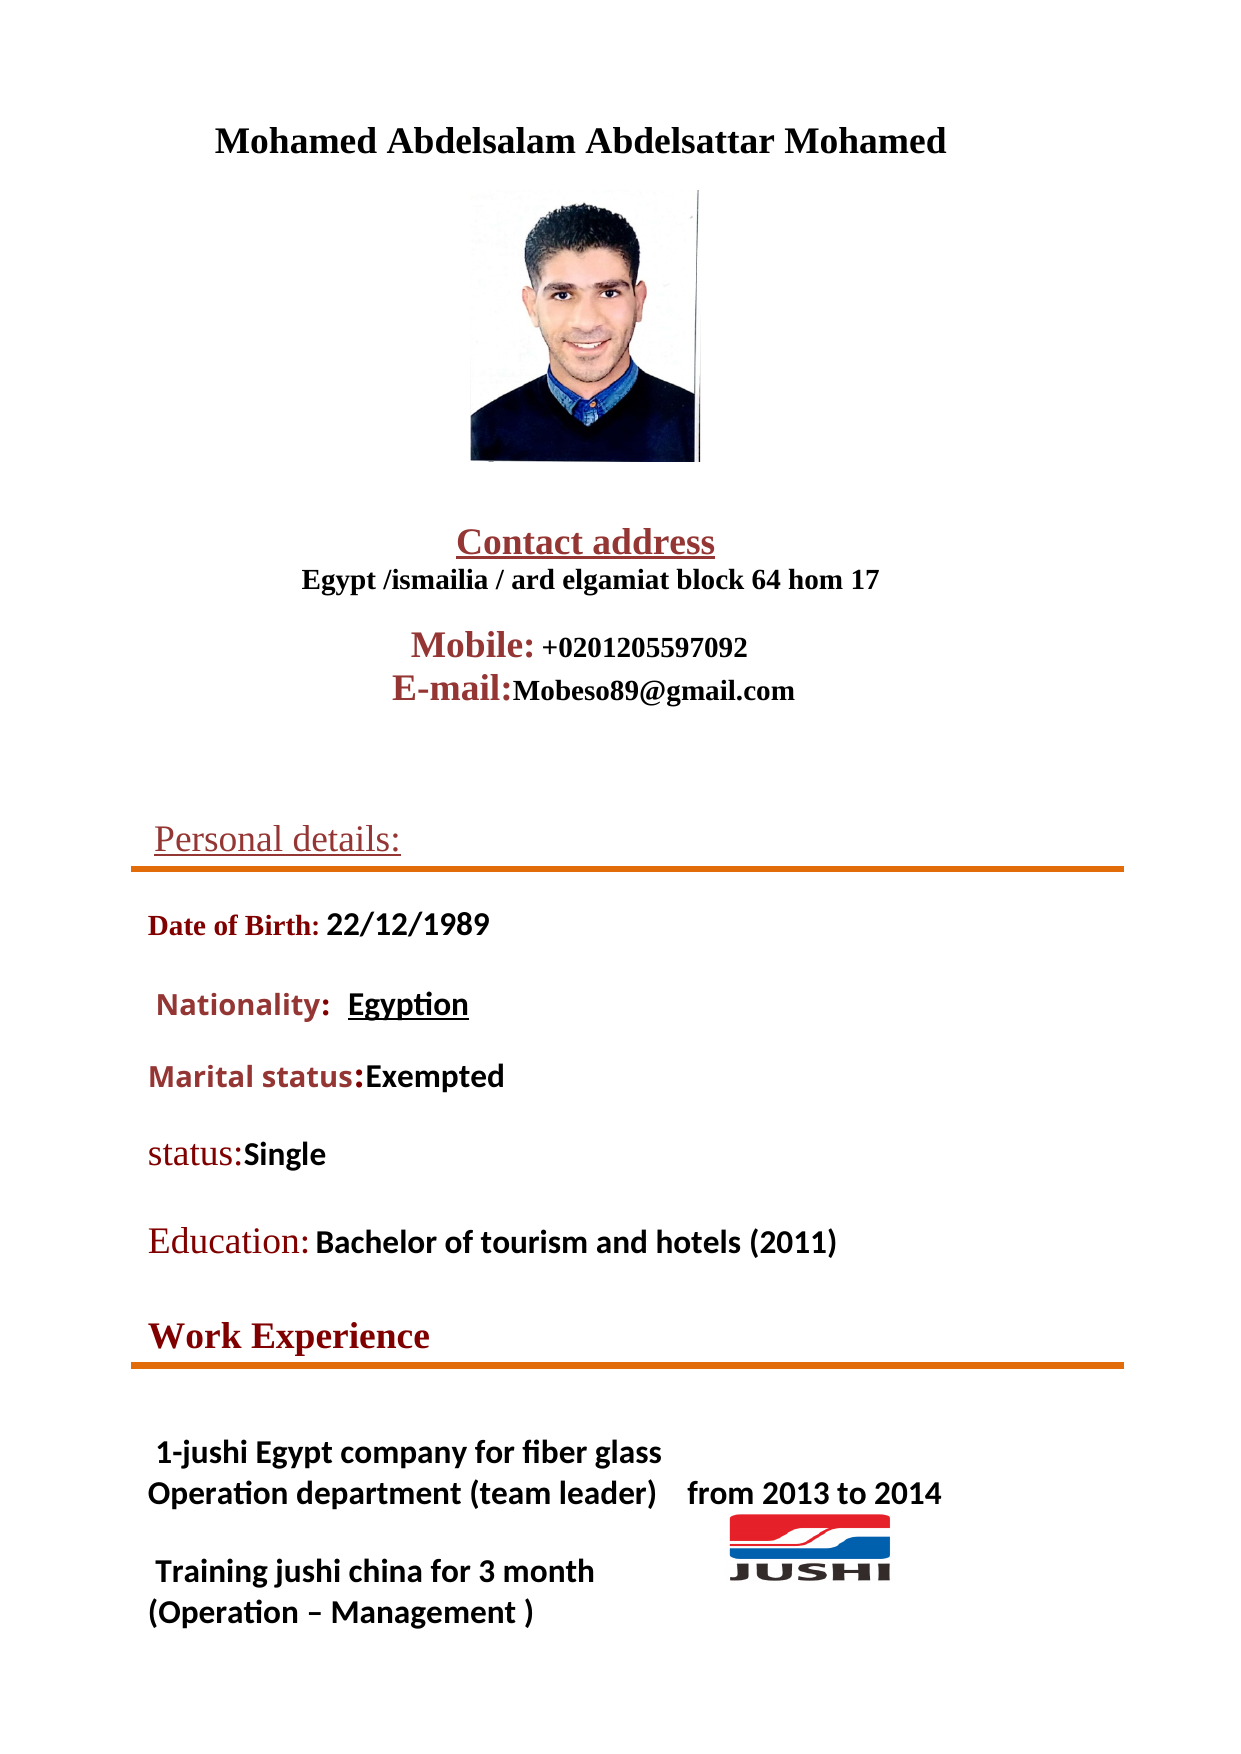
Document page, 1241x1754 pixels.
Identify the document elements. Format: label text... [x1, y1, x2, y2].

title Marital status:Exempted [148, 1053, 1033, 1096]
text Personal details: Date of Birth: 22/12/1989 [148, 872, 1033, 943]
text Personal details: Date of Birth: 22/12/1989 [148, 816, 1033, 866]
title Mohamed Abdelsalam Abdelsattar Mohamed Contact address [148, 118, 1023, 562]
text Work Experience [148, 1313, 1033, 1356]
picture [723, 1512, 896, 1583]
text Nationality: Egyption [148, 983, 1033, 1053]
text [148, 1512, 1033, 1632]
picture [470, 190, 701, 462]
text 1-jushi Egypt company for fiber glass [148, 1431, 1033, 1472]
text Operation department (team leader) from 2013 to 2014 [148, 1472, 1033, 1512]
text status:Single Education: Bachelor of tourism and hotels (2011) [148, 1130, 1033, 1263]
text Egypt /ismailia / ard elgamiat block 64 hom 17 [148, 562, 1033, 596]
text Mobile: +0201205597092 E-mail:Mobeso89@gmail.com [148, 596, 1033, 709]
